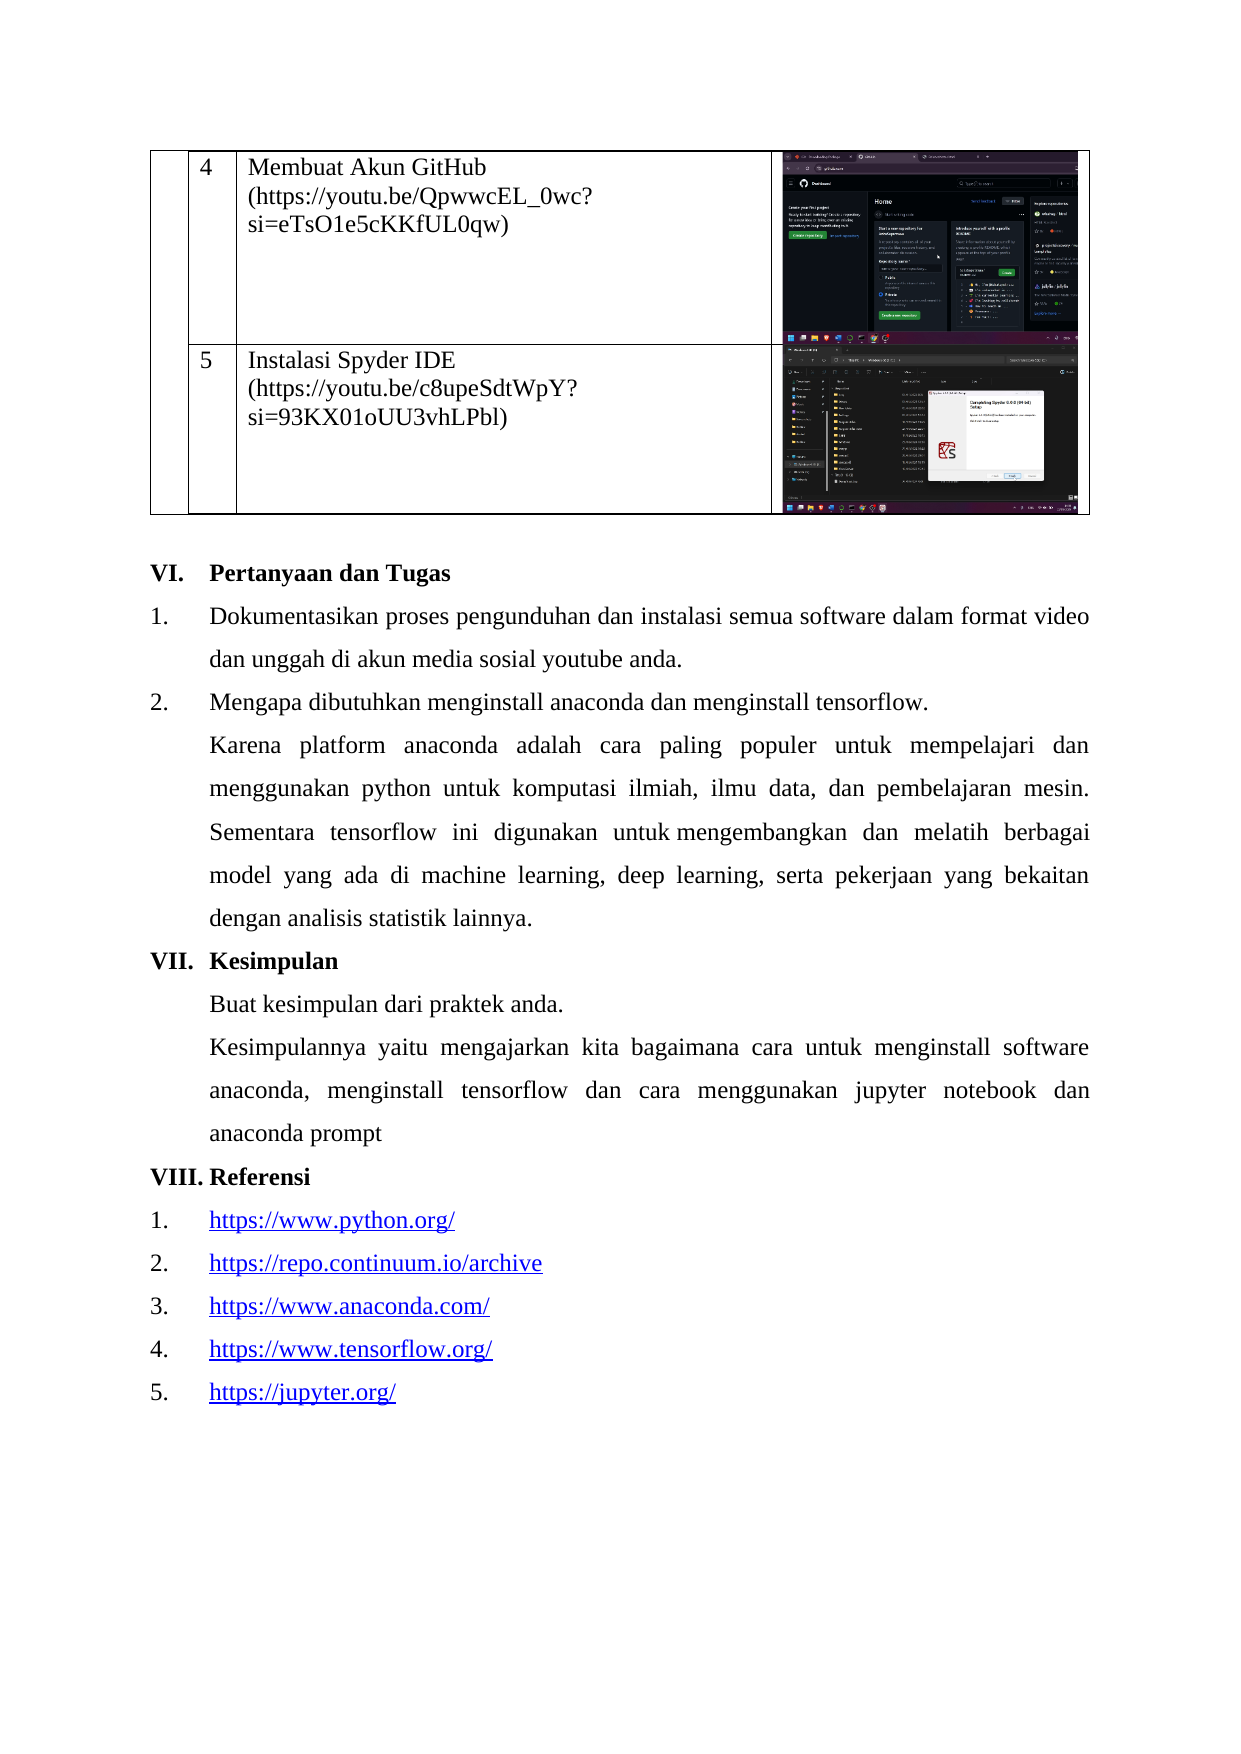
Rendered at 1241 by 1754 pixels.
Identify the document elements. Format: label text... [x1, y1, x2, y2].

list https://www.python.org/ [150, 1205, 1090, 1233]
table_header [772, 345, 782, 513]
table_header [151, 151, 188, 514]
list Pertanyaan dan Tugas [150, 558, 1090, 587]
list Buat kesimpulan dari praktek anda. [209, 989, 1090, 1018]
table_header [772, 152, 782, 344]
list https://jupyter.org/ [150, 1377, 1090, 1406]
list Referensi [150, 1162, 1090, 1190]
list Karena platform anaconda adalah cara paling populer untuk mempelajari dan menggunakan python untuk komputasi ilmiah, ilmu data, dan pembelajaran mesin. Sementara tensorflow ini digunakan untuk mengembangkan dan melatih berbagai model yang ada di machine learning, deep learning, serta pekerjaan yang bekaitan dengan analisis statistik lainnya. [209, 730, 1090, 932]
list Dokumentasikan proses pengunduhan dan instalasi semua software dalam format video dan unggah di akun media sosial youtube anda. [150, 601, 1090, 673]
list https://www.tensorflow.org/ [150, 1334, 1090, 1363]
table_header [1078, 151, 1089, 514]
list https://www.anaconda.com/ [150, 1291, 1090, 1320]
list https://repo.continuum.io/archive [150, 1248, 1090, 1277]
table_header [189, 345, 236, 513]
list Kesimpulannya yaitu mengajarkan kita bagaimana cara untuk menginstall software anaconda, menginstall tensorflow dan cara menggunakan jupyter notebook dan anaconda prompt [209, 1032, 1090, 1147]
table_header [237, 345, 771, 513]
table_header [189, 152, 236, 344]
list Kesimpulan [150, 946, 1090, 975]
picture [782, 152, 1078, 513]
list Mengapa dibutuhkan menginstall anaconda dan menginstall tensorflow. [150, 687, 1090, 716]
table_header [237, 152, 771, 344]
